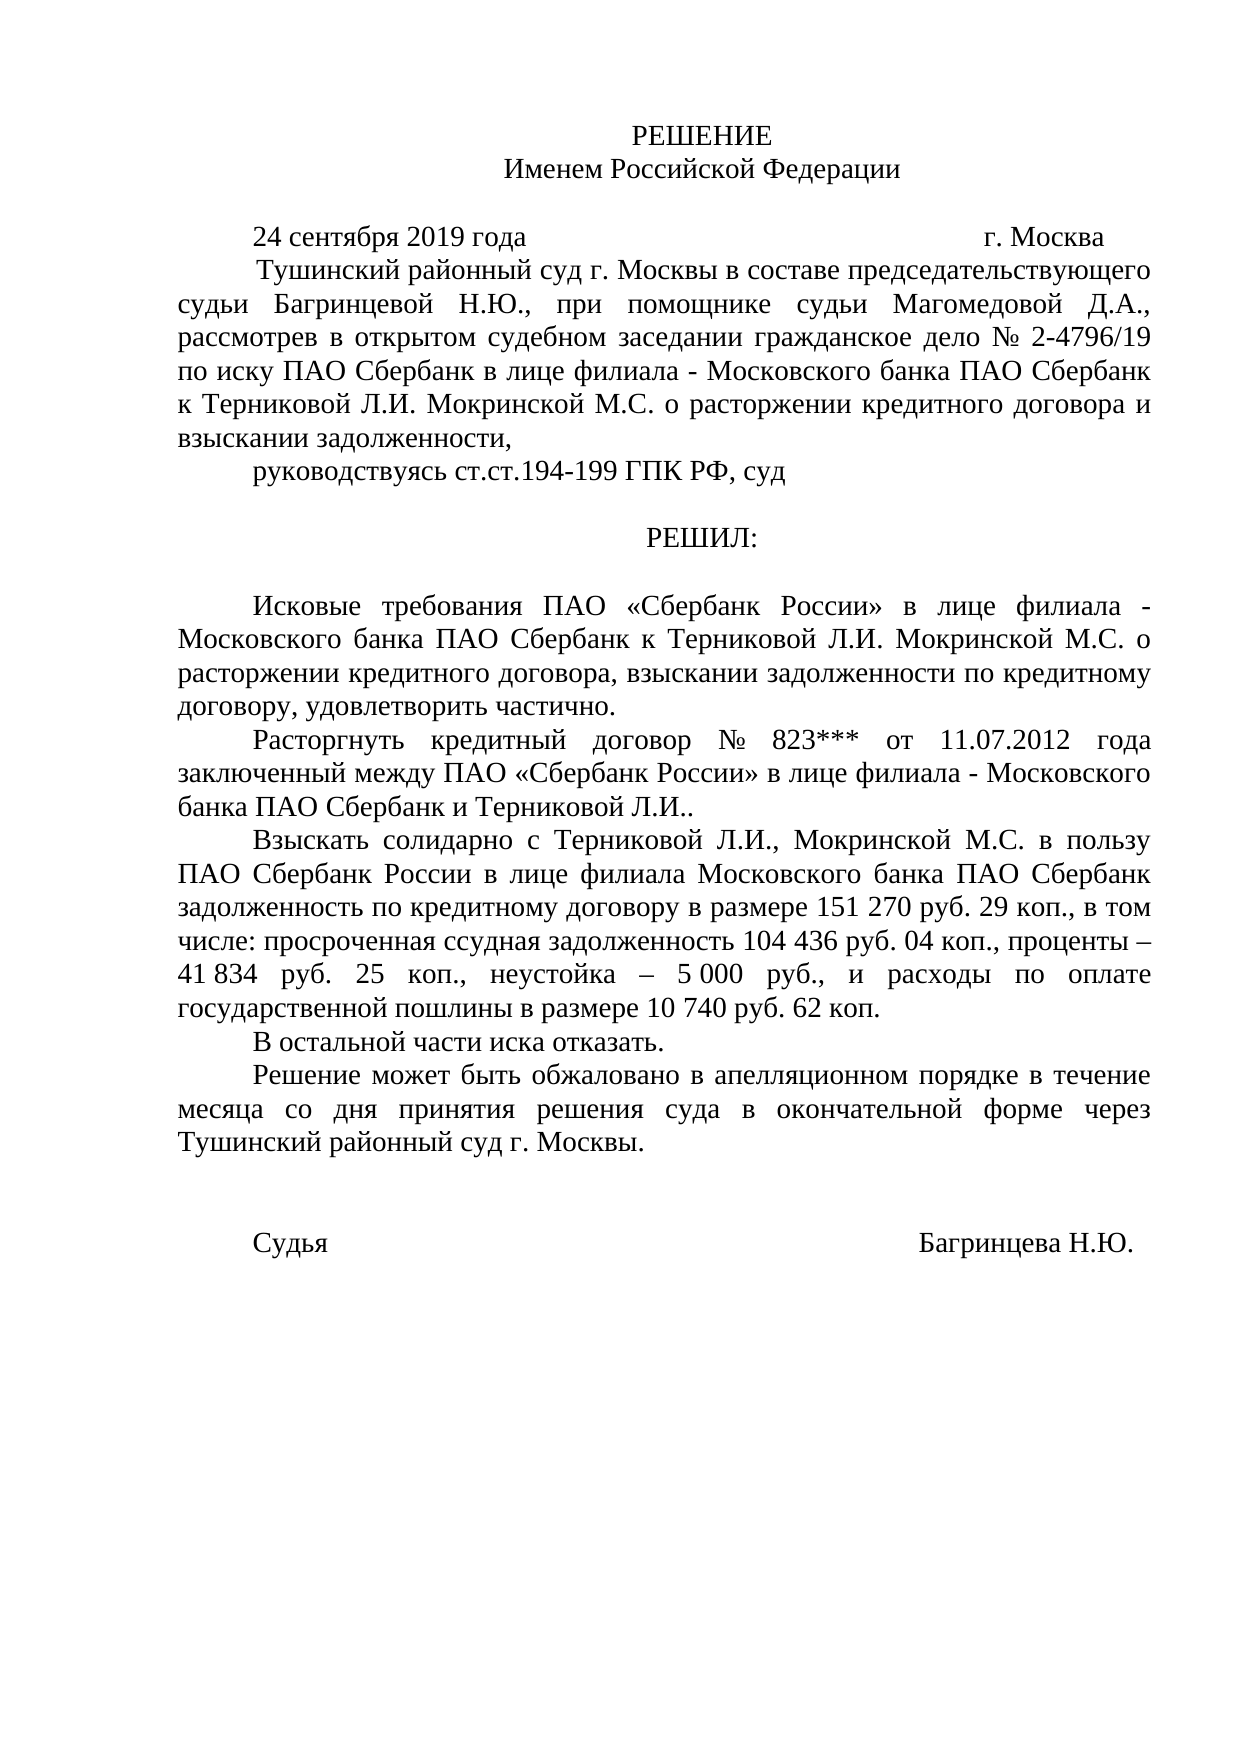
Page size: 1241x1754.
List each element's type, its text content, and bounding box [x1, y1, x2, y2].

text Расторгнуть кредитный договор № 823*** от 11.07.2012 года заключенный между ПАО «Сбербанк России» в лице филиала - Московского банка ПАО Сбербанк и Терниковой Л.И.. [177, 722, 1152, 822]
text Тушинский районный суд г. Москвы в составе председательствующего судьи Багринцевой Н.Ю., при помощнике судьи Магомедовой Д.А., рассмотрев в открытом судебном заседании гражданское дело № 2-4796/19 по иску ПАО Сбербанк в лице филиала - Московского банка ПАО Сбербанк к Терниковой Л.И. Мокринской М.С. о расторжении кредитного договора и взыскании задолженности, [177, 252, 1152, 453]
text руководствуясь ст.ст.194-199 ГПК РФ, суд [177, 453, 1152, 487]
text Решение может быть обжаловано в апелляционном порядке в течение месяца со дня принятия решения суда в окончательной форме через Тушинский районный суд г. Москвы. [177, 1057, 1152, 1158]
subtitle Именем Российской Федерации [177, 152, 1152, 185]
subtitle РЕШЕНИЕ [177, 118, 1152, 152]
text В остальной части иска отказать. [177, 1024, 1152, 1057]
text Судья Багринцева Н.Ю. [177, 1225, 1152, 1258]
text 24 сентября 2019 года г. Москва [177, 219, 1152, 252]
text Исковые требования ПАО «Сбербанк России» в лице филиала - Московского банка ПАО Сбербанк к Терниковой Л.И. Мокринской М.С. о расторжении кредитного договора, взыскании задолженности по кредитному договору, удовлетворить частично. [177, 588, 1152, 722]
text РЕШИЛ: [177, 521, 1152, 554]
text Взыскать солидарно с Терниковой Л.И., Мокринской М.С. в пользу ПАО Сбербанк России в лице филиала Московского банка ПАО Сбербанк задолженность по кредитному договору в размере 151 270 руб. 29 коп., в том числе: просроченная ссудная задолженность 104 436 руб. 04 коп., проценты – 41 834 руб. 25 коп., неустойка – 5 000 руб., и расходы по оплате государственной пошлины в размере 10 740 руб. 62 коп. [177, 822, 1152, 1024]
